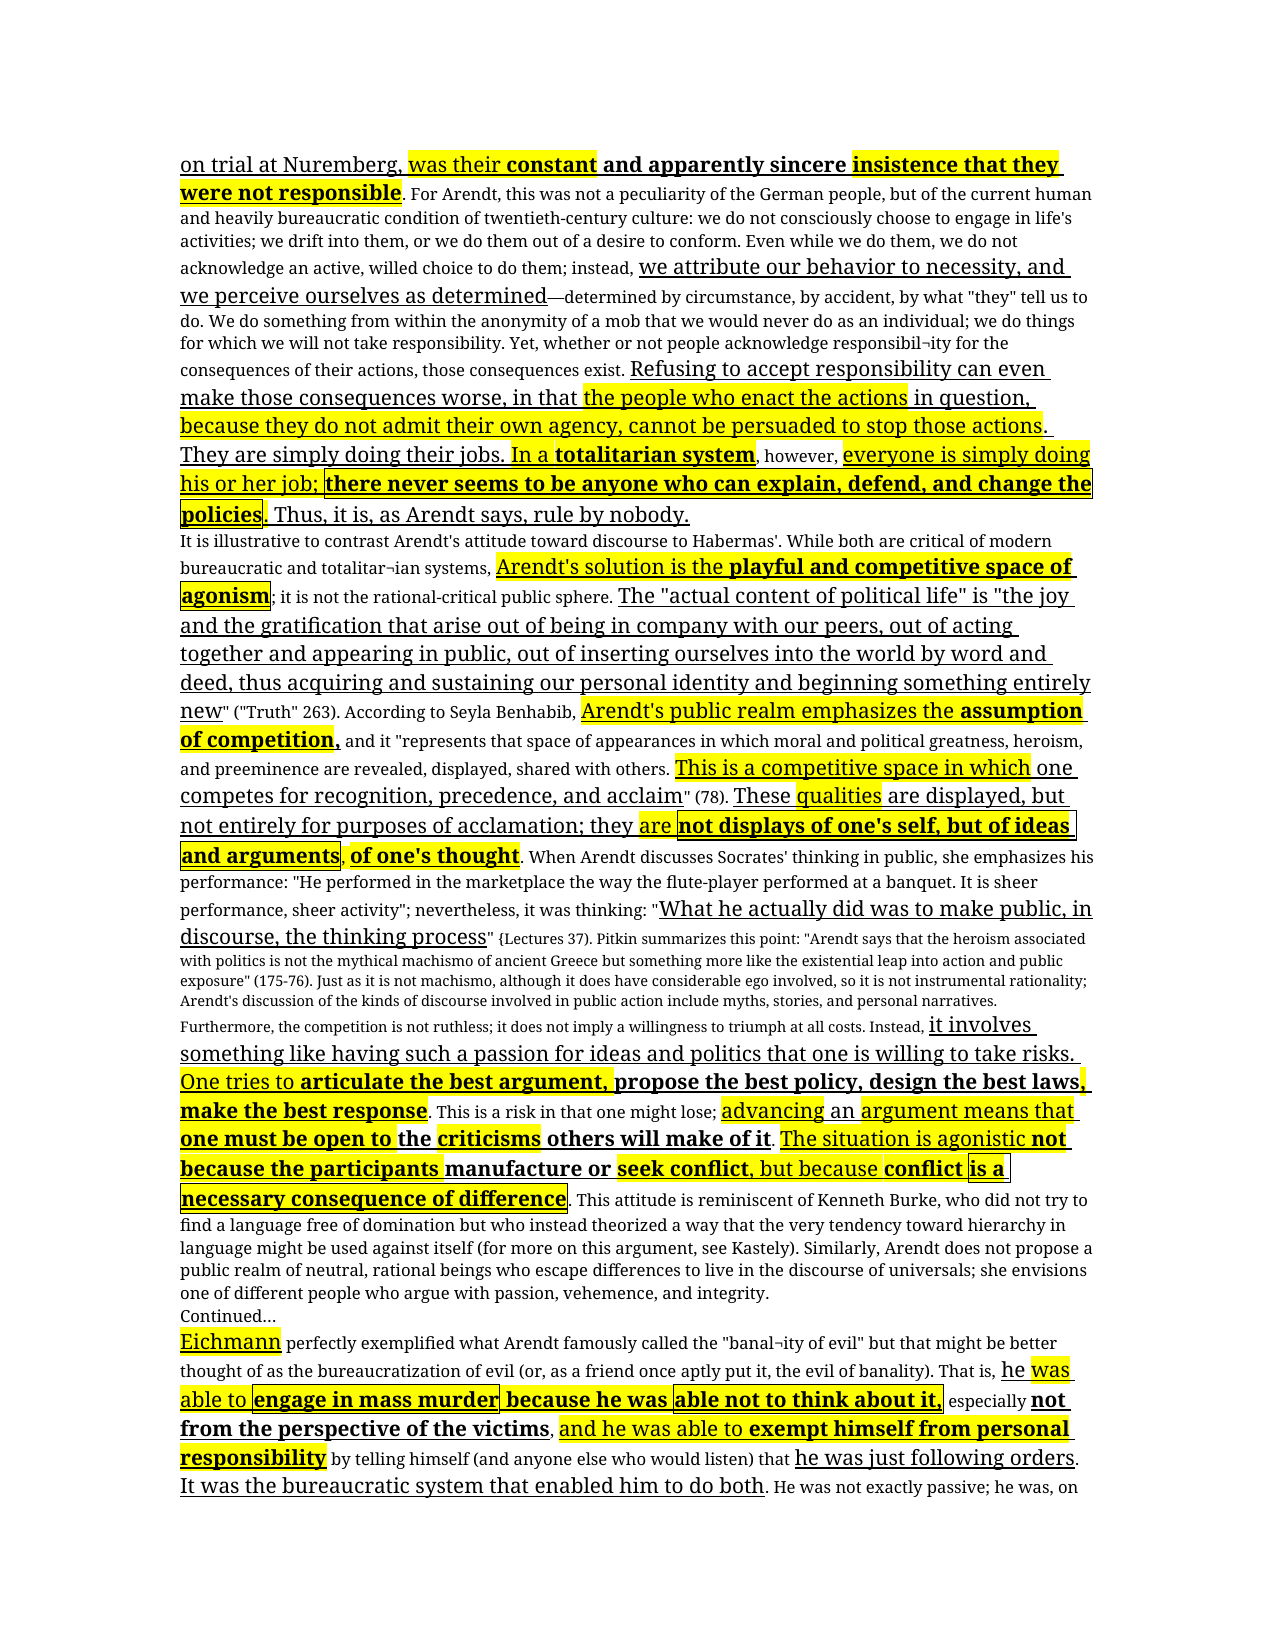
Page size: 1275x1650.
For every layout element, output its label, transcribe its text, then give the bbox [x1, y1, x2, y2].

text It is illustrative to contrast Arendt's attitude toward discourse to Habermas'. While both are critical of modern bureaucratic and totalitar¬ian systems, Arendt's solution is the playful and competitive space of agonism; it is not the rational-critical public sphere. The "actual content of political life" is "the joy and the gratification that arise out of being in company with our peers, out of acting together and appearing in public, out of inserting ourselves into the world by word and deed, thus acquiring and sustaining our personal identity and beginning something entirely new" ("Truth" 263). According to Seyla Benhabib, Arendt's public realm emphasizes the assumption of competition, and it "represents that space of appearances in which moral and political greatness, heroism, and preeminence are revealed, displayed, shared with others. This is a competitive space in which one competes for recognition, precedence, and acclaim" (78). These qualities are displayed, but not entirely for purposes of acclamation; they are not displays of one's self, but of ideas and arguments, of one's thought. When Arendt discusses Socrates' thinking in public, she emphasizes his performance: "He performed in the marketplace the way the flute-player performed at a banquet. It is sheer performance, sheer activity"; nevertheless, it was thinking: "What he actually did was to make public, in discourse, the thinking process" {Lectures 37). Pitkin summarizes this point: "Arendt says that the heroism associated with politics is not the mythical machismo of ancient Greece but something more like the existential leap into action and public exposure" (175-76). Just as it is not machismo, although it does have considerable ego involved, so it is not instrumental rationality; Arendt's discussion of the kinds of discourse involved in public action include myths, stories, and personal narratives. [180, 529, 1095, 1010]
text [180, 150, 1095, 529]
text Furthermore, the competition is not ruthless; it does not imply a willingness to triumph at all costs. Instead, it involves something like having such a passion for ideas and politics that one is willing to take risks. One tries to articulate the best argument, propose the best policy, design the best laws, make the best response. This is a risk in that one might lose; advancing an argument means that one must be open to the criticisms others will make of it. The situation is agonistic not because the participants manufacture or seek conflict, but because conflict is a necessary consequence of difference. This attitude is reminiscent of Kenneth Burke, who did not try to find a language free of domination but who instead theorized a way that the very tendency toward hierarchy in language might be used against itself (for more on this argument, see Kastely). Similarly, Arendt does not propose a public realm of neutral, rational beings who escape differences to live in the discourse of universals; she envisions one of different people who argue with passion, vehemence, and integrity. [180, 1010, 1095, 1304]
text Continued… [180, 1304, 1095, 1327]
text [180, 1327, 1095, 1500]
